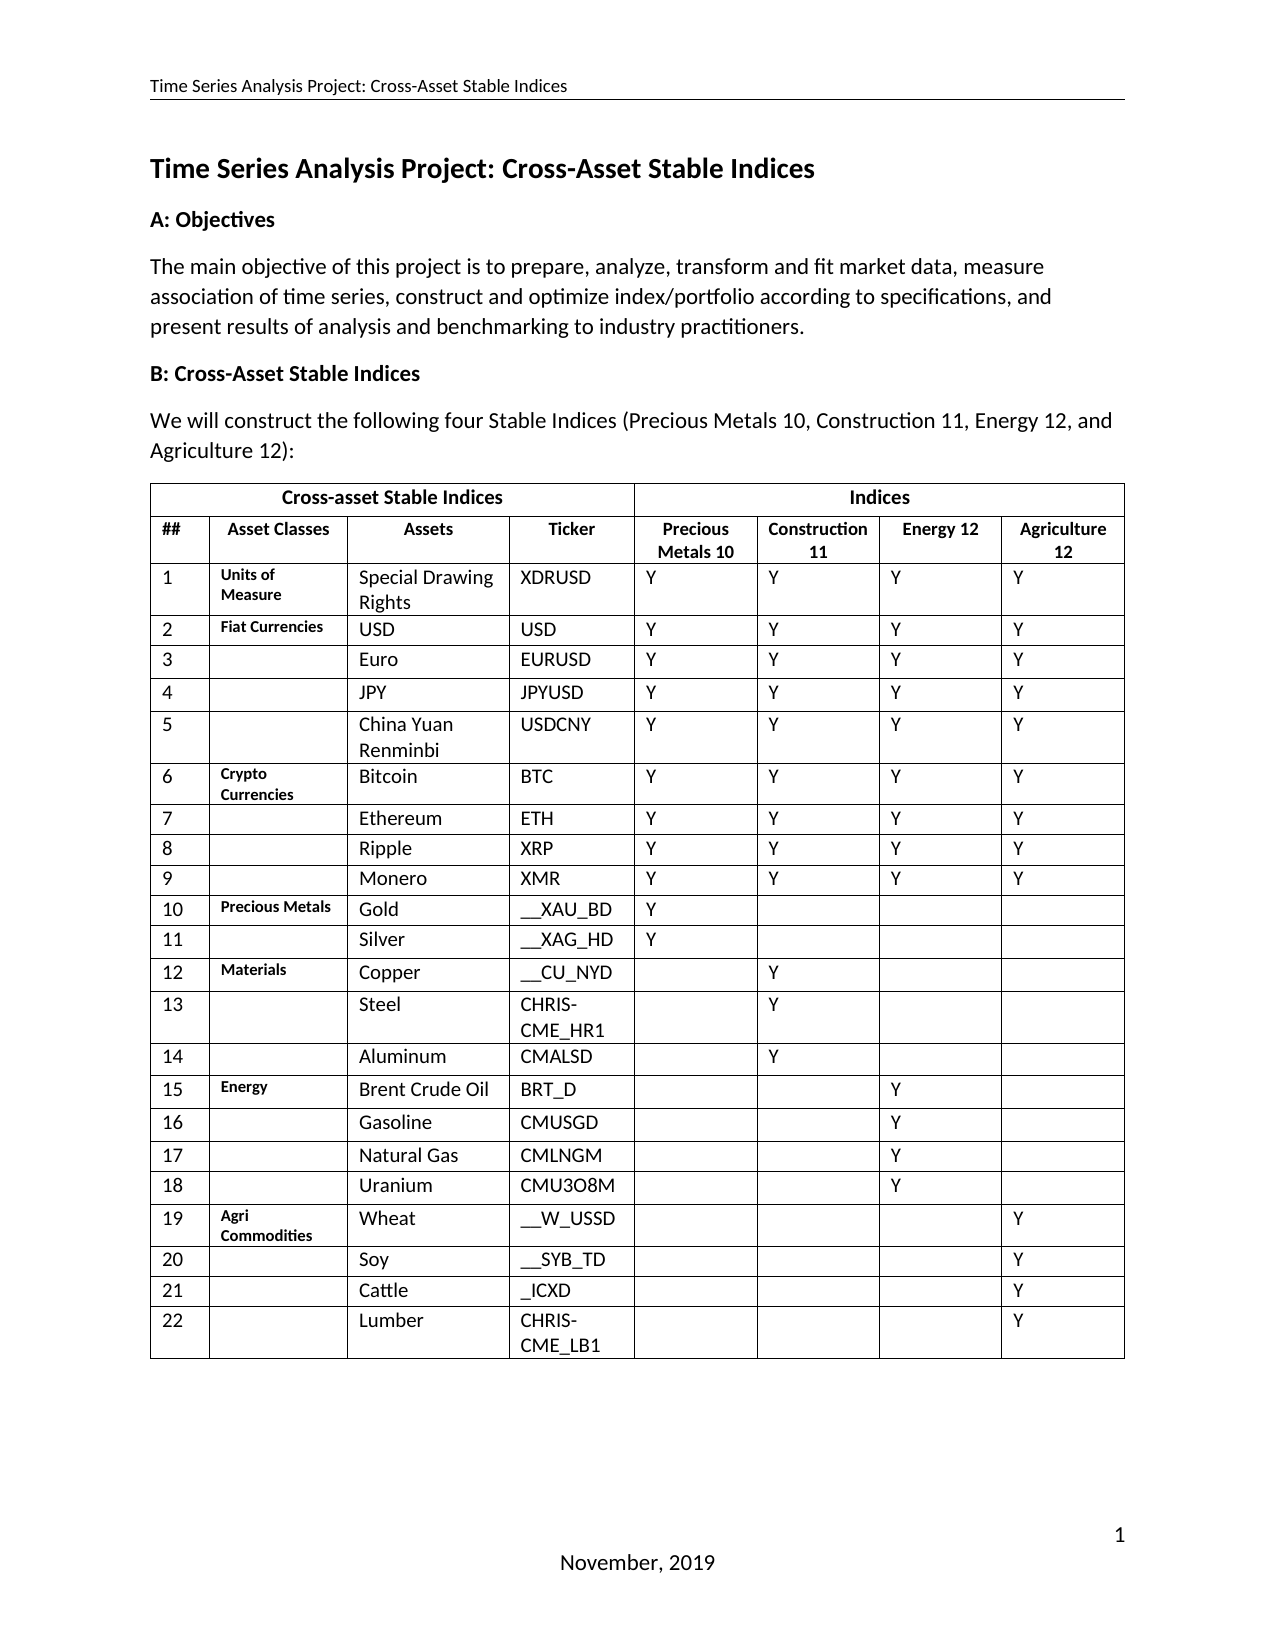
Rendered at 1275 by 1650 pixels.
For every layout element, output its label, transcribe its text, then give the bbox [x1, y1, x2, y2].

table_cell XRP [510, 835, 634, 864]
table_cell Brent Crude Oil [348, 1076, 509, 1108]
text Time Series Analysis Project: Cross-Asset Stable Indices [150, 150, 1125, 186]
table_cell Copper [348, 959, 509, 991]
table_cell JPYUSD [510, 679, 634, 711]
table_cell Y [635, 896, 757, 925]
table_cell Y [1002, 646, 1124, 678]
table_cell [210, 712, 347, 762]
table_cell Assets [348, 517, 509, 563]
table_cell [635, 992, 757, 1042]
table_cell China Yuan Renminbi [348, 712, 509, 762]
table_cell Y [880, 1142, 1001, 1171]
table_cell Lumber [348, 1307, 509, 1358]
table_cell 5 [151, 712, 209, 762]
table_cell Y [635, 712, 757, 762]
table_cell Y [758, 805, 879, 834]
table_cell USD [510, 616, 634, 645]
table_cell Y [1002, 866, 1124, 895]
table_cell [880, 896, 1001, 925]
table_cell CHRIS-CME_HR1 [510, 992, 634, 1042]
table_cell Y [635, 646, 757, 678]
table_cell [210, 992, 347, 1042]
table_cell [635, 1142, 757, 1171]
table_cell [635, 1205, 757, 1246]
table_cell __XAU_BD [510, 896, 634, 925]
table_cell [758, 1277, 879, 1306]
table_cell Y [1002, 712, 1124, 762]
table_cell Precious Metals [210, 896, 347, 925]
table_cell Y [1002, 805, 1124, 834]
table_cell Units of Measure [210, 564, 347, 615]
table_cell Y [758, 959, 879, 991]
table_cell Y [1002, 1307, 1124, 1358]
table_cell [1002, 926, 1124, 958]
table_cell [210, 835, 347, 864]
table_cell [210, 1142, 347, 1171]
table_cell Y [758, 835, 879, 864]
table_cell 10 [151, 896, 209, 925]
table_cell Y [1002, 764, 1124, 804]
table_cell [210, 679, 347, 711]
table_cell Ethereum [348, 805, 509, 834]
table_cell Y [880, 646, 1001, 678]
table_cell Steel [348, 992, 509, 1042]
table_cell Fiat Currencies [210, 616, 347, 645]
table_cell [635, 1044, 757, 1075]
table_cell [758, 1076, 879, 1108]
table_cell Y [758, 564, 879, 615]
table_cell [758, 926, 879, 958]
table_cell Y [635, 835, 757, 864]
table_cell 18 [151, 1172, 209, 1204]
table_cell CMUSGD [510, 1109, 634, 1141]
table_cell Y [880, 616, 1001, 645]
table_cell Materials [210, 959, 347, 991]
table_cell [758, 1172, 879, 1204]
table_cell Y [758, 646, 879, 678]
table_cell [210, 646, 347, 678]
table_cell Asset Classes [210, 517, 347, 563]
table_cell Y [880, 1076, 1001, 1108]
table_cell Agri Commodities [210, 1205, 347, 1246]
table_cell [880, 1247, 1001, 1276]
table_cell 19 [151, 1205, 209, 1246]
table_cell Y [880, 712, 1001, 762]
table_cell [880, 1277, 1001, 1306]
table_cell 17 [151, 1142, 209, 1171]
table_cell [210, 926, 347, 958]
table_cell 21 [151, 1277, 209, 1306]
table_cell 20 [151, 1247, 209, 1276]
table_cell JPY [348, 679, 509, 711]
table_cell Energy [210, 1076, 347, 1108]
table_cell Y [880, 835, 1001, 864]
table_header Indices [635, 484, 1124, 516]
table_cell XDRUSD [510, 564, 634, 615]
table_cell [635, 1076, 757, 1108]
table_cell 14 [151, 1044, 209, 1075]
text A: Objectives [150, 205, 1125, 233]
table_cell 8 [151, 835, 209, 864]
table_cell [1002, 992, 1124, 1042]
table_cell [1002, 1142, 1124, 1171]
table_cell Agriculture 12 [1002, 517, 1124, 563]
table_cell Energy 12 [880, 517, 1001, 563]
table_cell [880, 1044, 1001, 1075]
table_cell 15 [151, 1076, 209, 1108]
table_cell [758, 1109, 879, 1141]
table_cell 6 [151, 764, 209, 804]
table_cell Uranium [348, 1172, 509, 1204]
table_cell [880, 992, 1001, 1042]
table_cell 7 [151, 805, 209, 834]
table_cell Bitcoin [348, 764, 509, 804]
table_cell Ripple [348, 835, 509, 864]
table_cell 16 [151, 1109, 209, 1141]
table_cell Monero [348, 866, 509, 895]
table_cell Y [635, 764, 757, 804]
table_cell Y [635, 926, 757, 958]
table_cell Y [758, 992, 879, 1042]
text The main objective of this project is to prepare, analyze, transform and fit market data, measure association of time series, construct and optimize index/portfolio according to specifications, and present results of analysis and benchmarking to industry practitioners. [150, 252, 1125, 340]
table_cell Y [635, 805, 757, 834]
table_cell CMALSD [510, 1044, 634, 1075]
table_cell Y [635, 616, 757, 645]
table_cell [1002, 1076, 1124, 1108]
table_cell 12 [151, 959, 209, 991]
table_cell [758, 1247, 879, 1276]
table_cell Y [1002, 679, 1124, 711]
table_cell __W_USSD [510, 1205, 634, 1246]
table_cell Y [880, 564, 1001, 615]
table_cell [210, 805, 347, 834]
table_cell 3 [151, 646, 209, 678]
table_cell Y [880, 764, 1001, 804]
table_cell Construction 11 [758, 517, 879, 563]
table_cell _ICXD [510, 1277, 634, 1306]
table_cell [880, 1205, 1001, 1246]
table_cell [758, 1205, 879, 1246]
table_cell BTC [510, 764, 634, 804]
table_cell [880, 959, 1001, 991]
table_cell [210, 1172, 347, 1204]
table_cell Y [758, 712, 879, 762]
table_cell [1002, 1172, 1124, 1204]
table_cell Ticker [510, 517, 634, 563]
table_cell Y [758, 764, 879, 804]
table_cell Y [758, 616, 879, 645]
text We will construct the following four Stable Indices (Precious Metals 10, Construction 11, Energy 12, and Agriculture 12): [150, 406, 1125, 464]
table_cell [635, 1109, 757, 1141]
table_cell USDCNY [510, 712, 634, 762]
table_cell Gold [348, 896, 509, 925]
table_cell Y [880, 866, 1001, 895]
table_cell [635, 1172, 757, 1204]
table_cell 9 [151, 866, 209, 895]
table_cell ETH [510, 805, 634, 834]
table_cell [210, 866, 347, 895]
table_cell Y [635, 564, 757, 615]
table_cell [210, 1307, 347, 1358]
table_cell [635, 1247, 757, 1276]
table_cell __SYB_TD [510, 1247, 634, 1276]
table_cell Y [880, 1172, 1001, 1204]
table_cell [880, 926, 1001, 958]
table_cell Y [758, 866, 879, 895]
table_cell Y [1002, 616, 1124, 645]
table_cell BRT_D [510, 1076, 634, 1108]
table_cell Soy [348, 1247, 509, 1276]
table_cell Y [758, 1044, 879, 1075]
table_cell Crypto Currencies [210, 764, 347, 804]
table_cell EURUSD [510, 646, 634, 678]
table_cell [210, 1044, 347, 1075]
table_cell __XAG_HD [510, 926, 634, 958]
table_cell [758, 896, 879, 925]
table_cell Y [635, 866, 757, 895]
table_cell 13 [151, 992, 209, 1042]
table_cell ## [151, 517, 209, 563]
table_cell __CU_NYD [510, 959, 634, 991]
table_cell Y [1002, 1205, 1124, 1246]
table_cell [210, 1277, 347, 1306]
table_cell [1002, 959, 1124, 991]
table_cell Silver [348, 926, 509, 958]
table_cell Euro [348, 646, 509, 678]
table_cell [1002, 1109, 1124, 1141]
table_cell XMR [510, 866, 634, 895]
table_cell Y [635, 679, 757, 711]
table_cell [635, 1307, 757, 1358]
table_header Cross-asset Stable Indices [151, 484, 634, 516]
table_cell [210, 1109, 347, 1141]
table_cell Gasoline [348, 1109, 509, 1141]
table_cell Cattle [348, 1277, 509, 1306]
table_cell Y [880, 805, 1001, 834]
table_cell Y [880, 679, 1001, 711]
table_cell Y [1002, 564, 1124, 615]
table_cell Precious Metals 10 [635, 517, 757, 563]
table_cell 4 [151, 679, 209, 711]
table_cell [758, 1142, 879, 1171]
table_cell Y [758, 679, 879, 711]
table_cell Natural Gas [348, 1142, 509, 1171]
text B: Cross-Asset Stable Indices [150, 359, 1125, 387]
table_cell Y [1002, 1247, 1124, 1276]
table_cell USD [348, 616, 509, 645]
table_cell Y [880, 1109, 1001, 1141]
table_cell [635, 1277, 757, 1306]
table_cell Wheat [348, 1205, 509, 1246]
table_cell CMU3O8M [510, 1172, 634, 1204]
table_cell Y [1002, 835, 1124, 864]
table_cell 1 [151, 564, 209, 615]
table_cell Y [1002, 1277, 1124, 1306]
table_cell [210, 1247, 347, 1276]
table_cell Aluminum [348, 1044, 509, 1075]
table_cell [1002, 1044, 1124, 1075]
table_cell [635, 959, 757, 991]
table_cell Special Drawing Rights [348, 564, 509, 615]
table_cell 11 [151, 926, 209, 958]
table_cell [880, 1307, 1001, 1358]
table_cell 22 [151, 1307, 209, 1358]
table_cell [758, 1307, 879, 1358]
table_cell CHRIS-CME_LB1 [510, 1307, 634, 1358]
table_cell CMLNGM [510, 1142, 634, 1171]
table_cell [1002, 896, 1124, 925]
table_cell 2 [151, 616, 209, 645]
